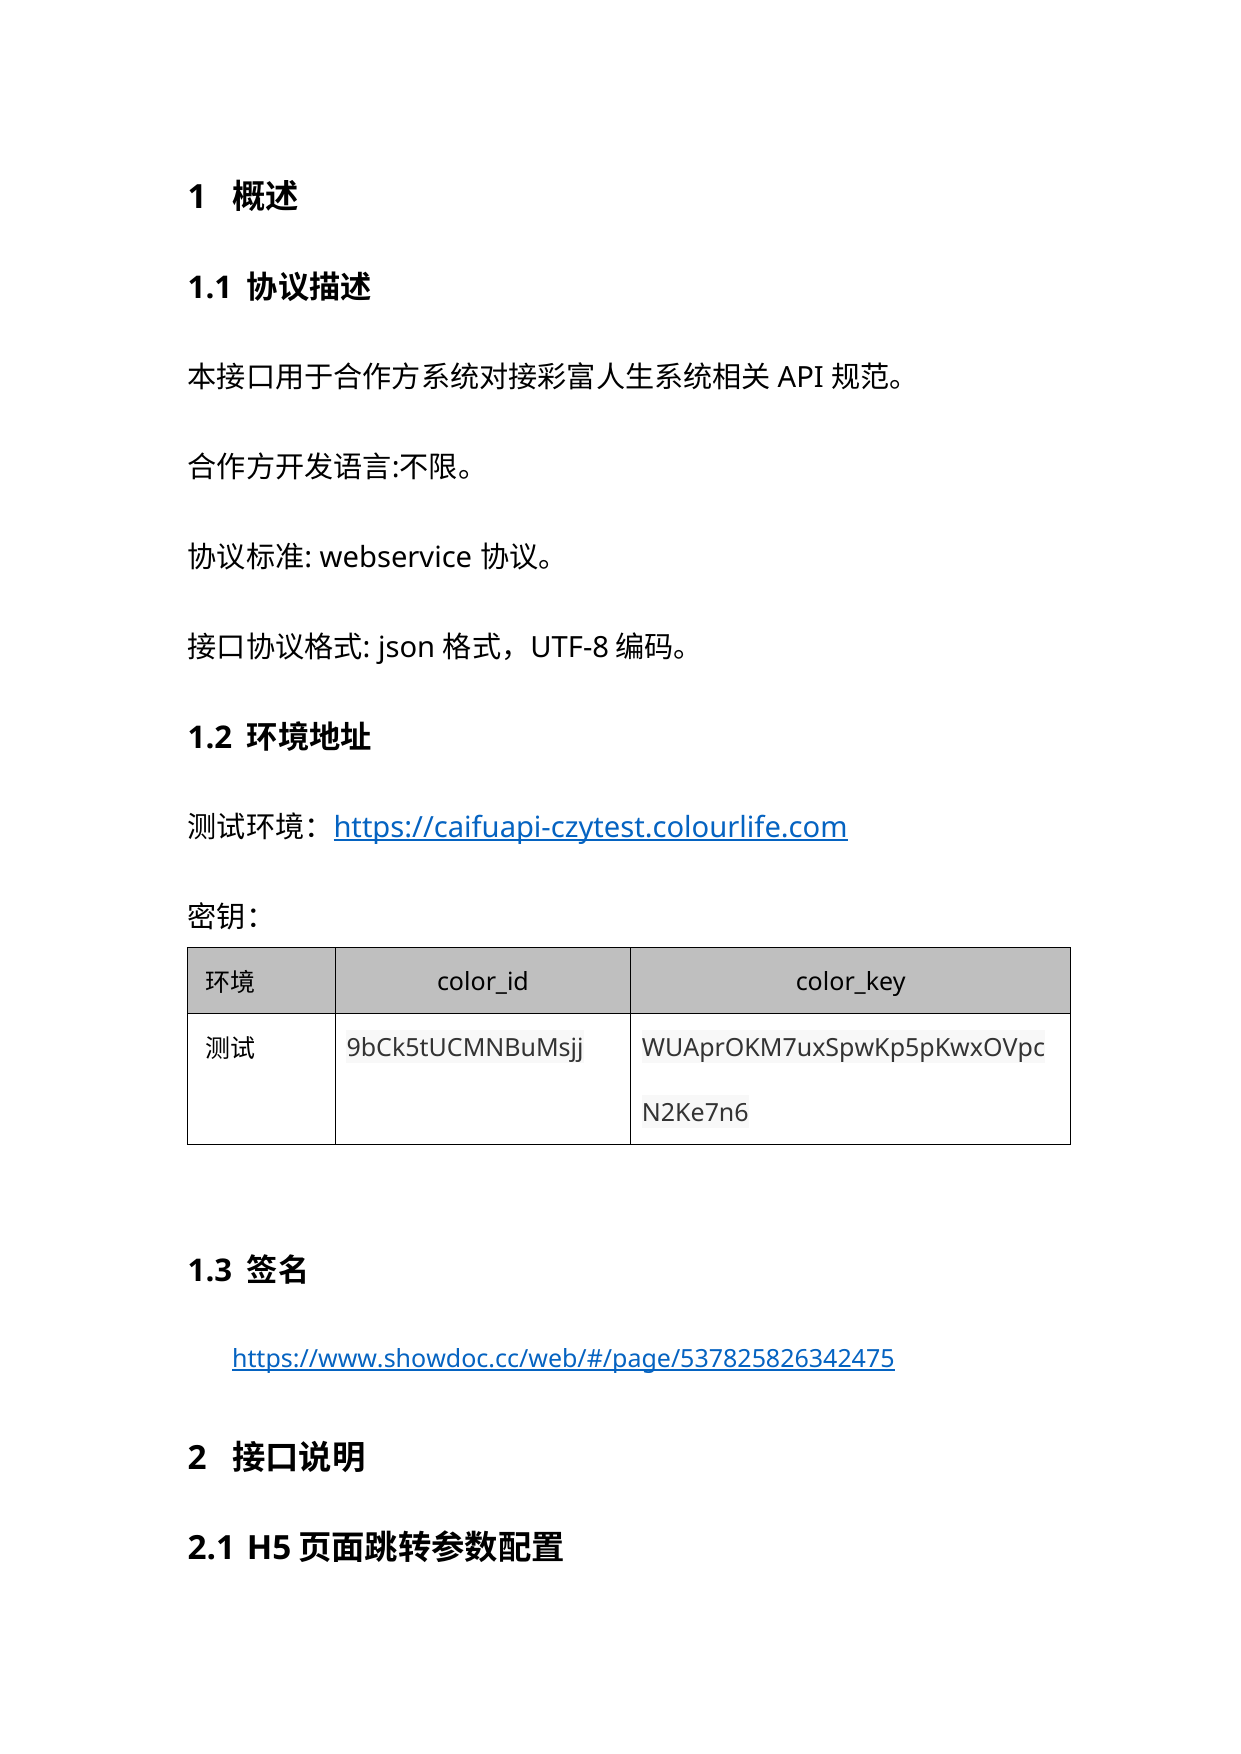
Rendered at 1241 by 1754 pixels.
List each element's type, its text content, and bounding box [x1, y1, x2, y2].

text 合作方开发语言:不限。 [187, 432, 1053, 497]
text 本接口用于合作方系统对接彩富人生系统相关 API 规范。 [187, 342, 1053, 407]
text 密钥： [187, 882, 1053, 947]
list 签名 [187, 1235, 1053, 1300]
text 接口协议格式: json 格式，UTF-8编码。 [187, 612, 1053, 677]
text 协议标准: webservice 协议。 [187, 522, 1053, 587]
list H5页面跳转参数配置 [187, 1513, 1053, 1578]
list 协议描述 [187, 252, 1053, 317]
list 接口说明 [187, 1423, 1053, 1488]
table_header color_key [631, 948, 1070, 1013]
list 环境地址 [187, 702, 1053, 767]
table_cell WUAprOKM7uxSpwKp5pKwxOVpcN2Ke7n6 [631, 1014, 1070, 1144]
table_cell 9bCk5tUCMNBuMsjj [336, 1014, 630, 1144]
list 概述 [187, 162, 1053, 227]
table_header 环境 [188, 948, 335, 1013]
list https://www.showdoc.cc/web/#/page/537825826342475 [232, 1325, 1053, 1390]
text 测试环境：https://caifuapi-czytest.colourlife.com [187, 792, 1053, 857]
table_header color_id [336, 948, 630, 1013]
table_cell 测试 [188, 1014, 335, 1144]
